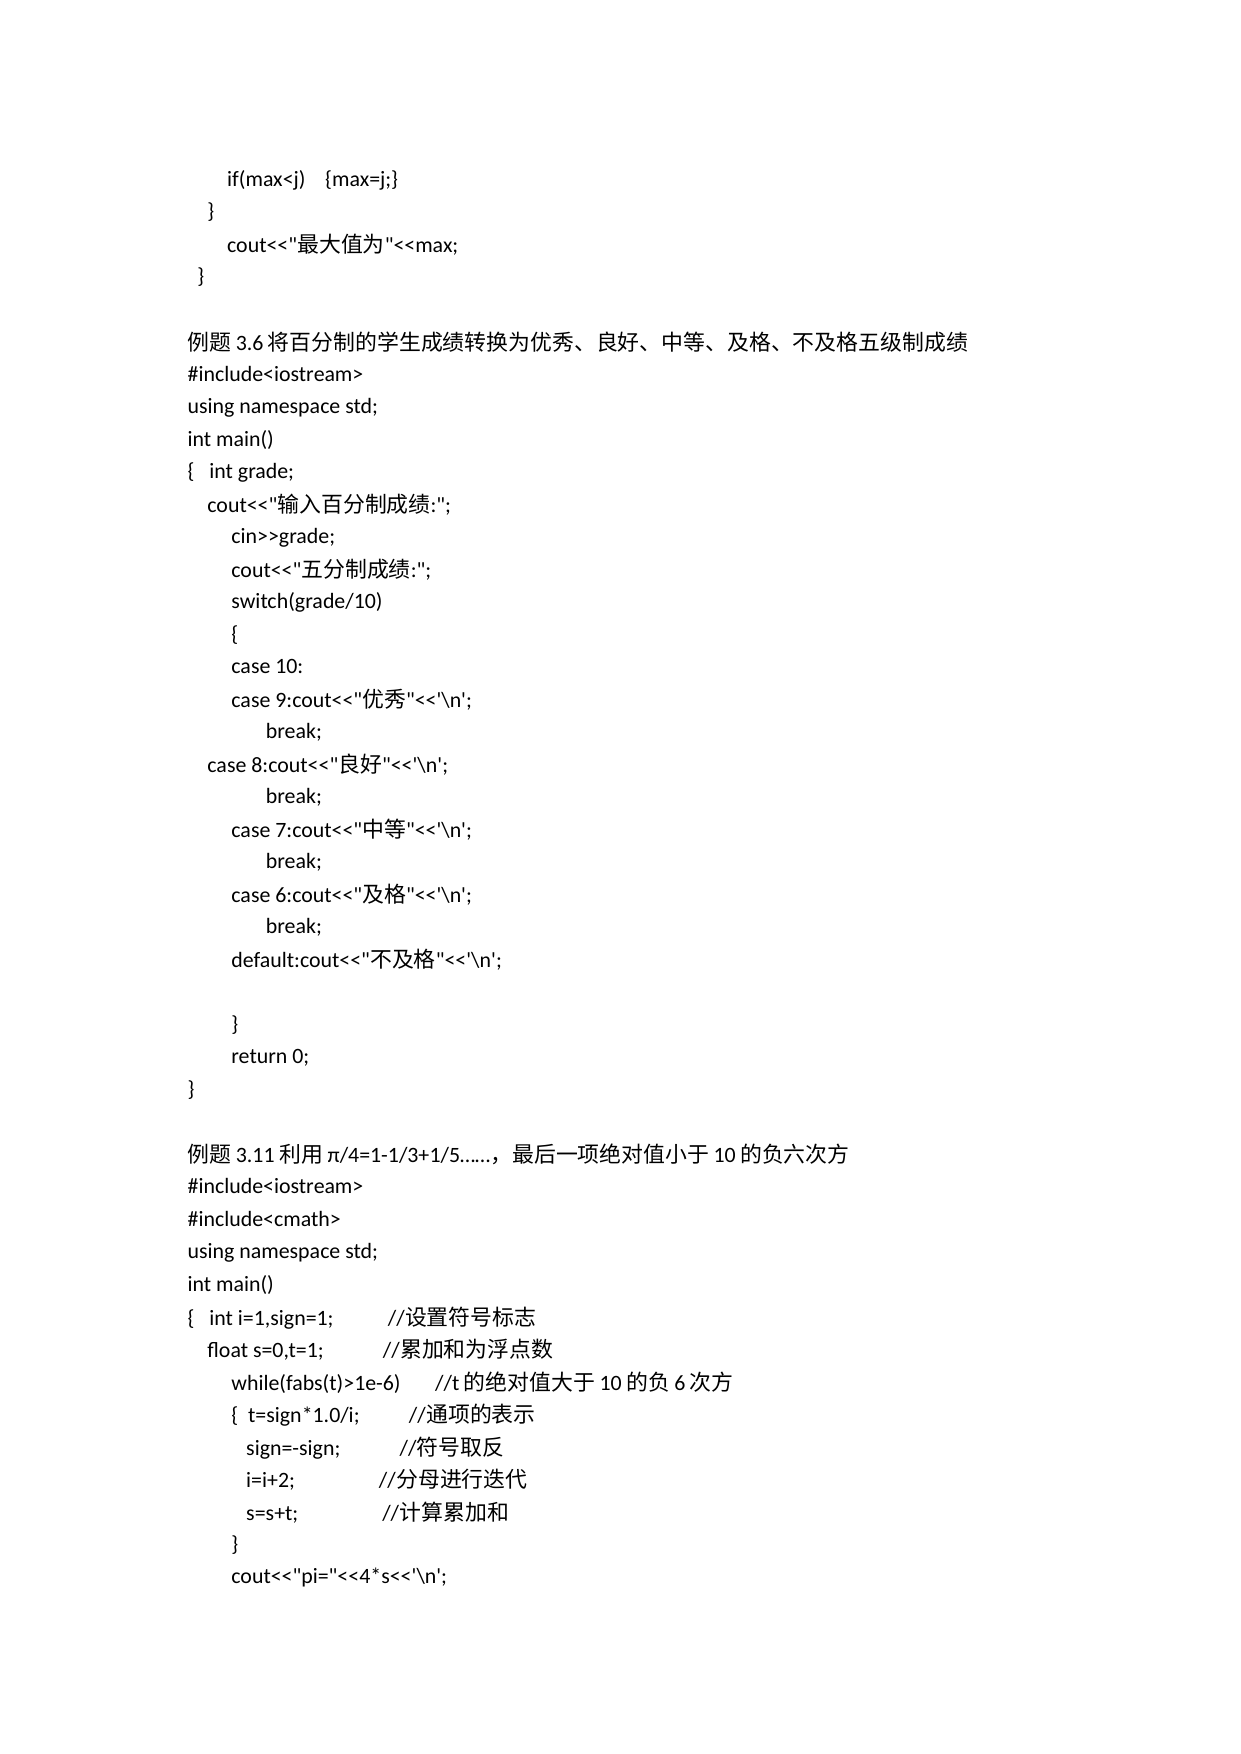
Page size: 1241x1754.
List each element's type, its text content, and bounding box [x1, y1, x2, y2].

list break; [187, 779, 1053, 812]
list break; [187, 714, 1053, 747]
list case 8:cout<<"良好"<<'\n'; [187, 747, 1053, 779]
list float s=0,t=1; //累加和为浮点数 [187, 1332, 1053, 1364]
list case 9:cout<<"优秀"<<'\n'; [187, 682, 1053, 714]
list #include<iostream> [187, 357, 1053, 389]
list } [187, 1007, 1053, 1039]
list int main() [187, 422, 1053, 454]
list cout<<"五分制成绩:"; [187, 552, 1053, 584]
list } [187, 259, 1053, 292]
list int main() [187, 1267, 1053, 1299]
list return 0; [187, 1039, 1053, 1072]
list 例题3.11 利用π/4=1-1/3+1/5……，最后一项绝对值小于10的负六次方 [187, 1137, 1053, 1169]
list { t=sign*1.0/i; //通项的表示 [187, 1397, 1053, 1429]
list switch(grade/10) [187, 584, 1053, 617]
list break; [187, 844, 1053, 877]
list { int i=1,sign=1; //设置符号标志 [187, 1299, 1053, 1332]
list #include<cmath> [187, 1202, 1053, 1234]
list break; [187, 909, 1053, 942]
list sign=-sign; //符号取反 [187, 1429, 1053, 1462]
list if(max<j) {max=j;} [187, 162, 1053, 194]
list case 6:cout<<"及格"<<'\n'; [187, 877, 1053, 909]
list #include<iostream> [187, 1169, 1053, 1202]
list cin>>grade; [187, 519, 1053, 552]
list case 10: [187, 649, 1053, 682]
list case 7:cout<<"中等"<<'\n'; [187, 812, 1053, 844]
list cout<<"输入百分制成绩:"; [187, 487, 1053, 519]
list using namespace std; [187, 1234, 1053, 1267]
list using namespace std; [187, 389, 1053, 422]
list { [187, 617, 1053, 649]
list { int grade; [187, 454, 1053, 487]
list 例题3.6将百分制的学生成绩转换为优秀、良好、中等、及格、不及格五级制成绩 [187, 324, 1053, 357]
list cout<<"最大值为"<<max; [187, 227, 1053, 259]
list while(fabs(t)>1e-6) //t的绝对值大于10的负6次方 [187, 1364, 1053, 1397]
list } [187, 1072, 1053, 1104]
list default:cout<<"不及格"<<'\n'; [187, 942, 1053, 974]
list } [187, 1527, 1053, 1559]
list i=i+2; //分母进行迭代 [187, 1462, 1053, 1494]
list s=s+t; //计算累加和 [187, 1494, 1053, 1527]
list } [187, 194, 1053, 227]
list cout<<"pi="<<4*s<<'\n'; [187, 1559, 1053, 1592]
